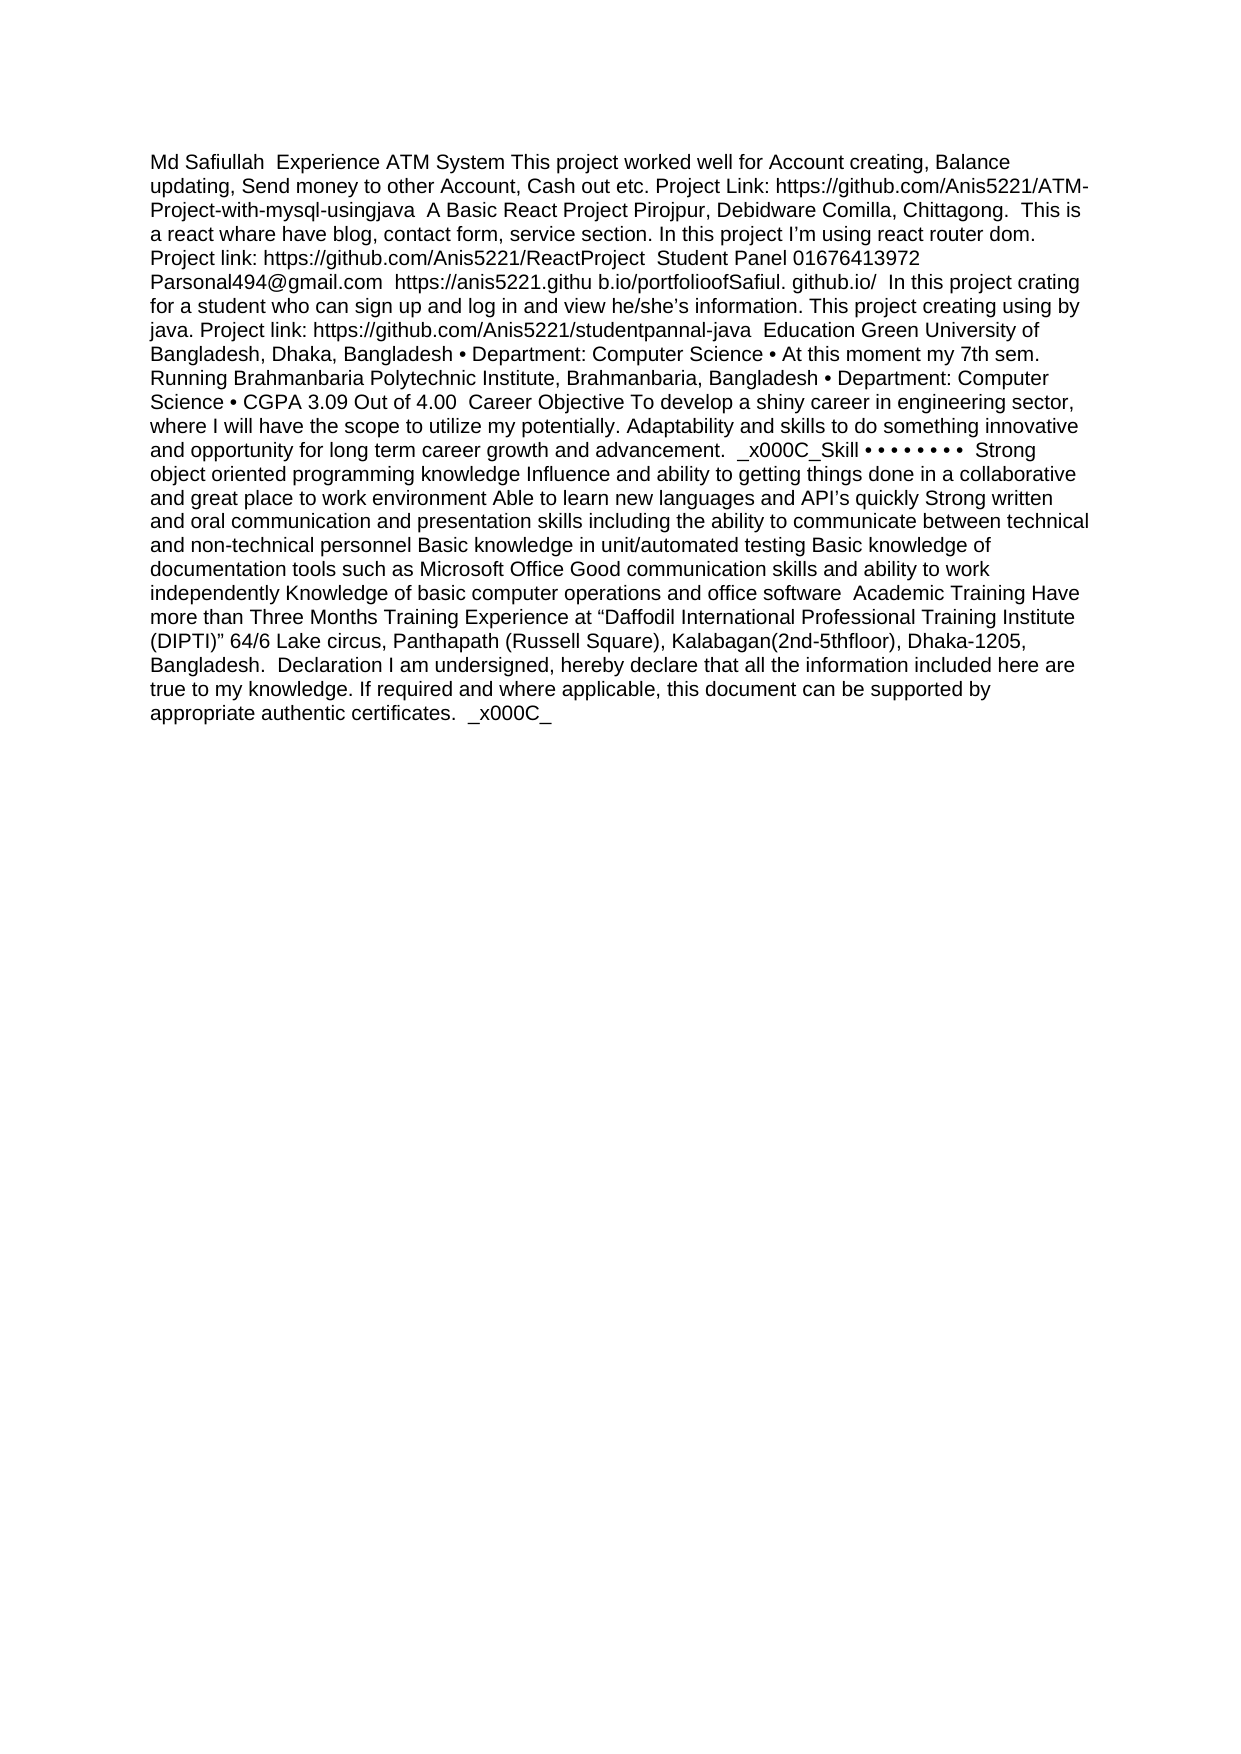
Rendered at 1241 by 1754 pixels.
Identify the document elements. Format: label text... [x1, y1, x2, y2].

text Md Safiullah Experience ATM System This project worked well for Account creating, Balance updating, Send money to other Account, Cash out etc. Project Link: https://github.com/Anis5221/ATM-Project-with-mysql-usingjava A Basic React Project Pirojpur, Debidware Comilla, Chittagong. This is a react whare have blog, contact form, service section. In this project I’m using react router dom. Project link: https://github.com/Anis5221/ReactProject Student Panel 01676413972 Parsonal494@gmail.com https://anis5221.githu b.io/portfolioofSafiul. github.io/ In this project crating for a student who can sign up and log in and view he/she’s information. This project creating using by java. Project link: https://github.com/Anis5221/studentpannal-java Education Green University of Bangladesh, Dhaka, Bangladesh • Department: Computer Science • At this moment my 7th sem. Running Brahmanbaria Polytechnic Institute, Brahmanbaria, Bangladesh • Department: Computer Science • CGPA 3.09 Out of 4.00 Career Objective To develop a shiny career in engineering sector, where I will have the scope to utilize my potentially. Adaptability and skills to do something innovative and opportunity for long term career growth and advancement. _x000C_Skill • • • • • • • • Strong object oriented programming knowledge Influence and ability to getting things done in a collaborative and great place to work environment Able to learn new languages and API’s quickly Strong written and oral communication and presentation skills including the ability to communicate between technical and non-technical personnel Basic knowledge in unit/automated testing Basic knowledge of documentation tools such as Microsoft Office Good communication skills and ability to work independently Knowledge of basic computer operations and office software Academic Training Have more than Three Months Training Experience at “Daffodil International Professional Training Institute (DIPTI)” 64/6 Lake circus, Panthapath (Russell Square), Kalabagan(2nd-5thfloor), Dhaka-1205, Bangladesh. Declaration I am undersigned, hereby declare that all the information included here are true to my knowledge. If required and where applicable, this document can be supported by appropriate authentic certificates. _x000C_ [150, 150, 1090, 725]
